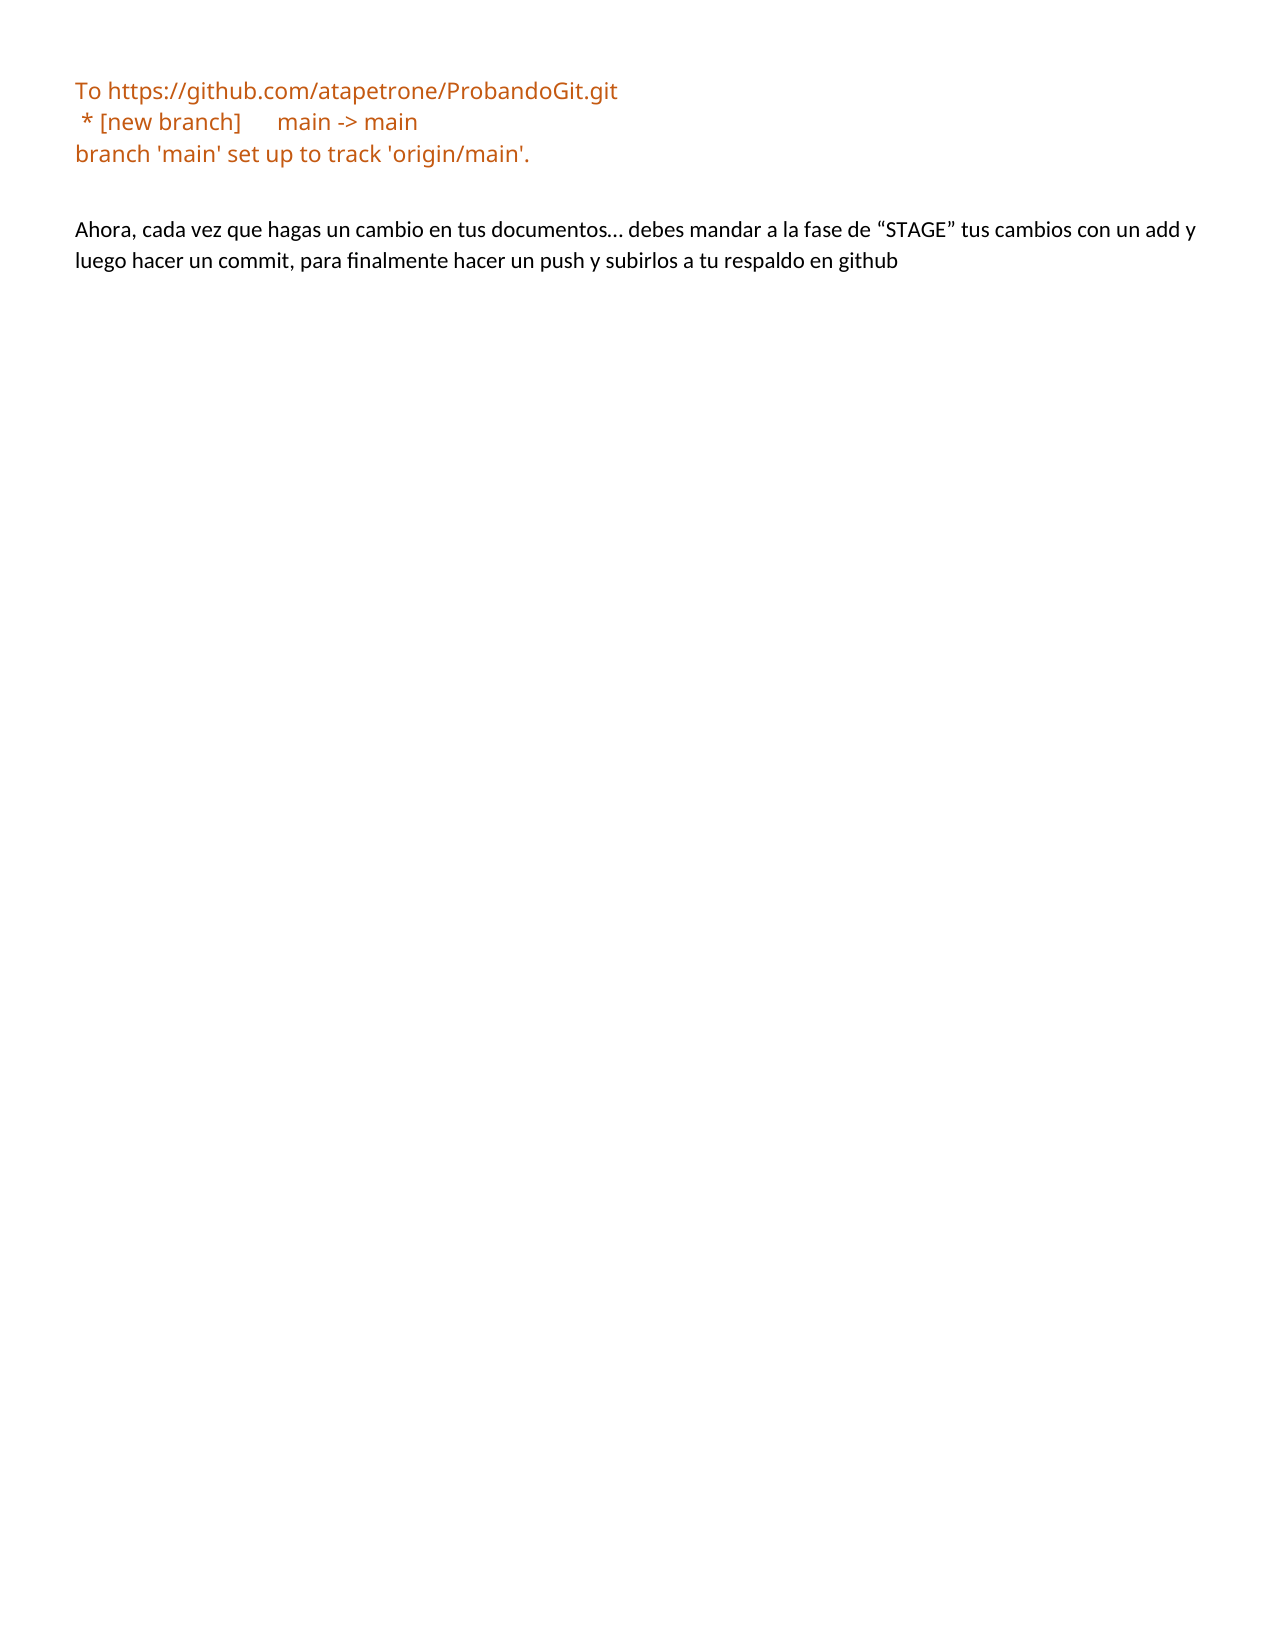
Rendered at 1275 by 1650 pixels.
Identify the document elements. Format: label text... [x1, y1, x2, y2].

text * [new branch] main -> main [75, 106, 1200, 137]
text Ahora, cada vez que hagas un cambio en tus documentos… debes mandar a la fase de “STAGE” tus cambios con un add y luego hacer un commit, para finalmente hacer un push y subirlos a tu respaldo en github [75, 216, 1200, 274]
text branch 'main' set up to track 'origin/main'. [75, 137, 1200, 169]
text To https://github.com/atapetrone/ProbandoGit.git [75, 75, 1200, 106]
